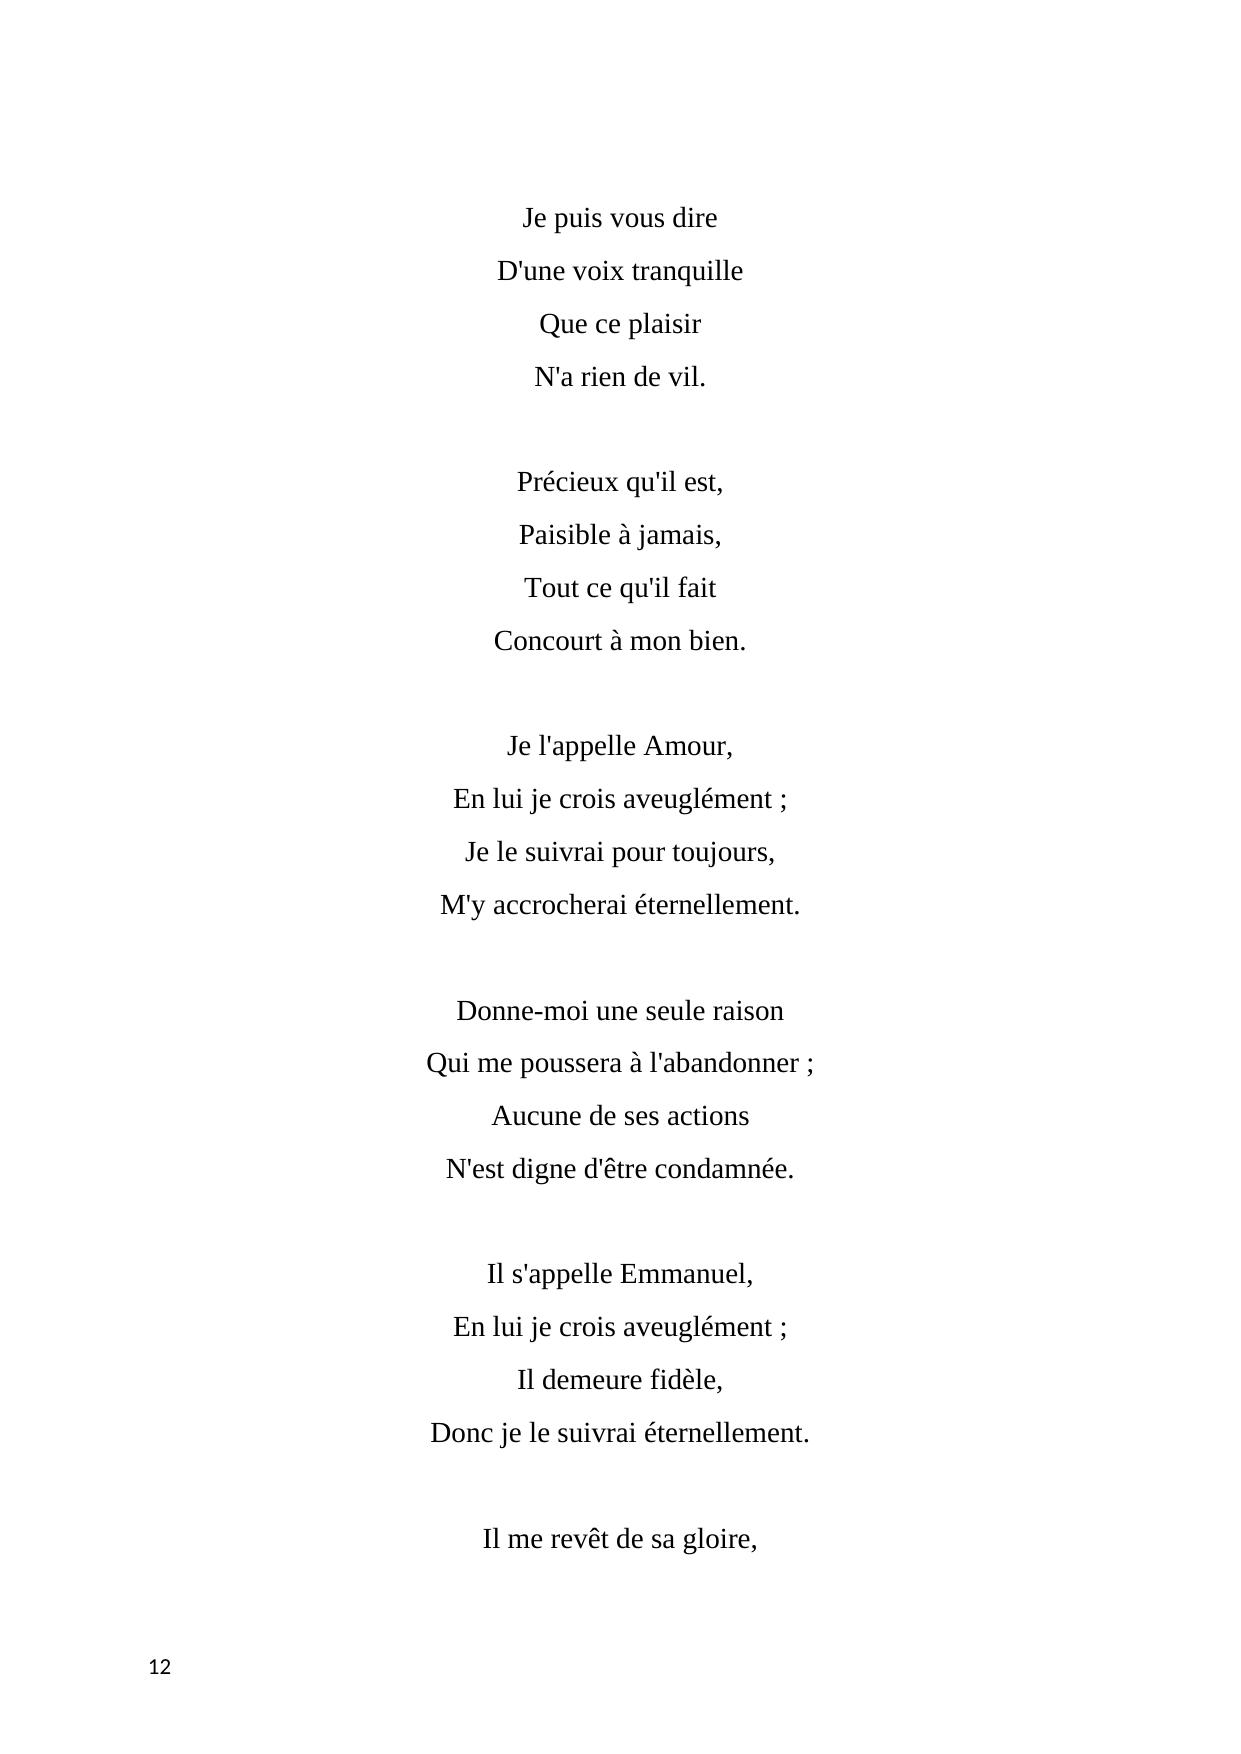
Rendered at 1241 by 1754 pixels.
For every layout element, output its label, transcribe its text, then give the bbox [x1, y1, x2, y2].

text Donne-moi une seule raison [148, 993, 1093, 1026]
text Qui me poussera à l'abandonner ; [148, 1045, 1093, 1079]
text M'y accrocherai éternellement. [148, 887, 1093, 921]
text Il me revêt de sa gloire, [148, 1521, 1093, 1554]
text Que ce plaisir [148, 306, 1093, 339]
text D'une voix tranquille [148, 253, 1093, 287]
text Il s'appelle Emmanuel, [148, 1257, 1093, 1290]
text Tout ce qu'il fait [148, 570, 1093, 604]
text Précieux qu'il est, [148, 464, 1093, 498]
text Paisible à jamais, [148, 517, 1093, 551]
text En lui je crois aveuglément ; [148, 1309, 1093, 1343]
text Aucune de ses actions [148, 1098, 1093, 1132]
text Donc je le suivrai éternellement. [148, 1415, 1093, 1449]
text N'est digne d'être condamnée. [148, 1151, 1093, 1184]
text Je le suivrai pour toujours, [148, 834, 1093, 868]
text Je l'appelle Amour, [148, 728, 1093, 762]
text En lui je crois aveuglément ; [148, 781, 1093, 815]
text Il demeure fidèle, [148, 1362, 1093, 1396]
text Concourt à mon bien. [148, 623, 1093, 656]
text Je puis vous dire [148, 200, 1093, 234]
text N'a rien de vil. [148, 359, 1093, 392]
